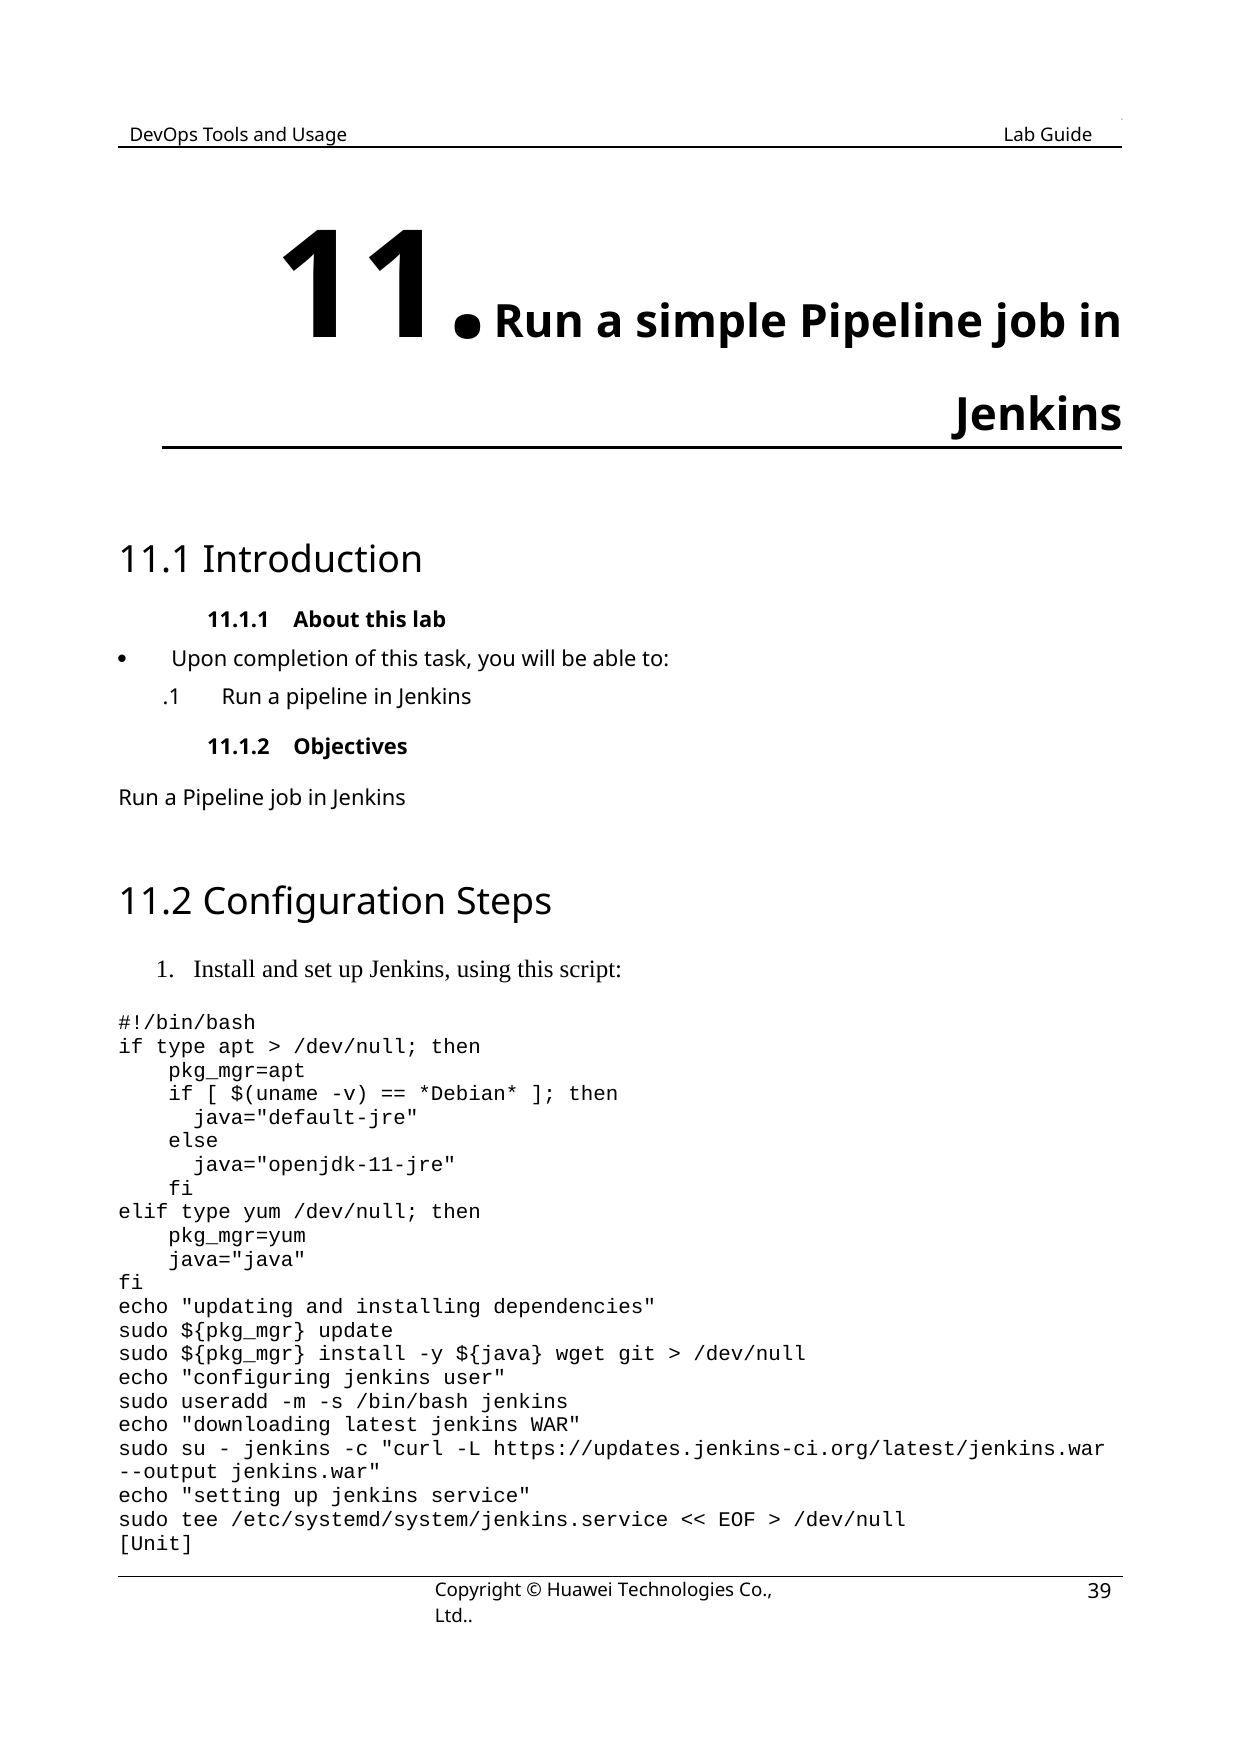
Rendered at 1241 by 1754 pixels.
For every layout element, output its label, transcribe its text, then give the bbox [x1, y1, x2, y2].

text fi [118, 1178, 1122, 1201]
text java="openjdk-11-jre" [118, 1154, 1122, 1178]
list Install and set up Jenkins, using this script: [156, 954, 1122, 983]
text fi [118, 1272, 1122, 1296]
text elif type yum /dev/null; then [118, 1201, 1122, 1225]
text sudo useradd -m -s /bin/bash jenkins [118, 1391, 1122, 1414]
text echo "configuring jenkins user" [118, 1367, 1122, 1391]
text java="default-jre" [118, 1107, 1122, 1131]
text java="java" [118, 1249, 1122, 1272]
subtitle About this lab [207, 604, 1122, 634]
text echo "downloading latest jenkins WAR" [118, 1414, 1122, 1438]
subtitle Run a Pipeline job in Jenkins [118, 782, 1122, 812]
text [Unit] [118, 1532, 1122, 1556]
text echo "updating and installing dependencies" [118, 1296, 1122, 1320]
text sudo su - jenkins -c "curl -L https://updates.jenkins-ci.org/latest/jenkins.war --output jenkins.war" [118, 1438, 1122, 1485]
text else [118, 1131, 1122, 1154]
text Upon completion of this task, you will be able to: [118, 642, 1122, 672]
text echo "setting up jenkins service" [118, 1485, 1122, 1509]
text if type apt > /dev/null; then [118, 1036, 1122, 1059]
text if [ $(uname -v) == *Debian* ]; then [118, 1083, 1122, 1107]
text pkg_mgr=apt [118, 1059, 1122, 1083]
subtitle Objectives [207, 731, 1122, 761]
text sudo ${pkg_mgr} update [118, 1320, 1122, 1343]
subtitle Introduction [118, 532, 1122, 583]
text sudo tee /etc/systemd/system/jenkins.service << EOF > /dev/null [118, 1509, 1122, 1532]
text sudo ${pkg_mgr} install -y ${java} wget git > /dev/null [118, 1343, 1122, 1367]
subtitle Configuration Steps [118, 874, 1122, 925]
list Run a pipeline in Jenkins [162, 681, 1122, 710]
subtitle Run a simple Pipeline job in Jenkins [162, 177, 1122, 446]
text #!/bin/bash [118, 1012, 1122, 1036]
text pkg_mgr=yum [118, 1225, 1122, 1249]
